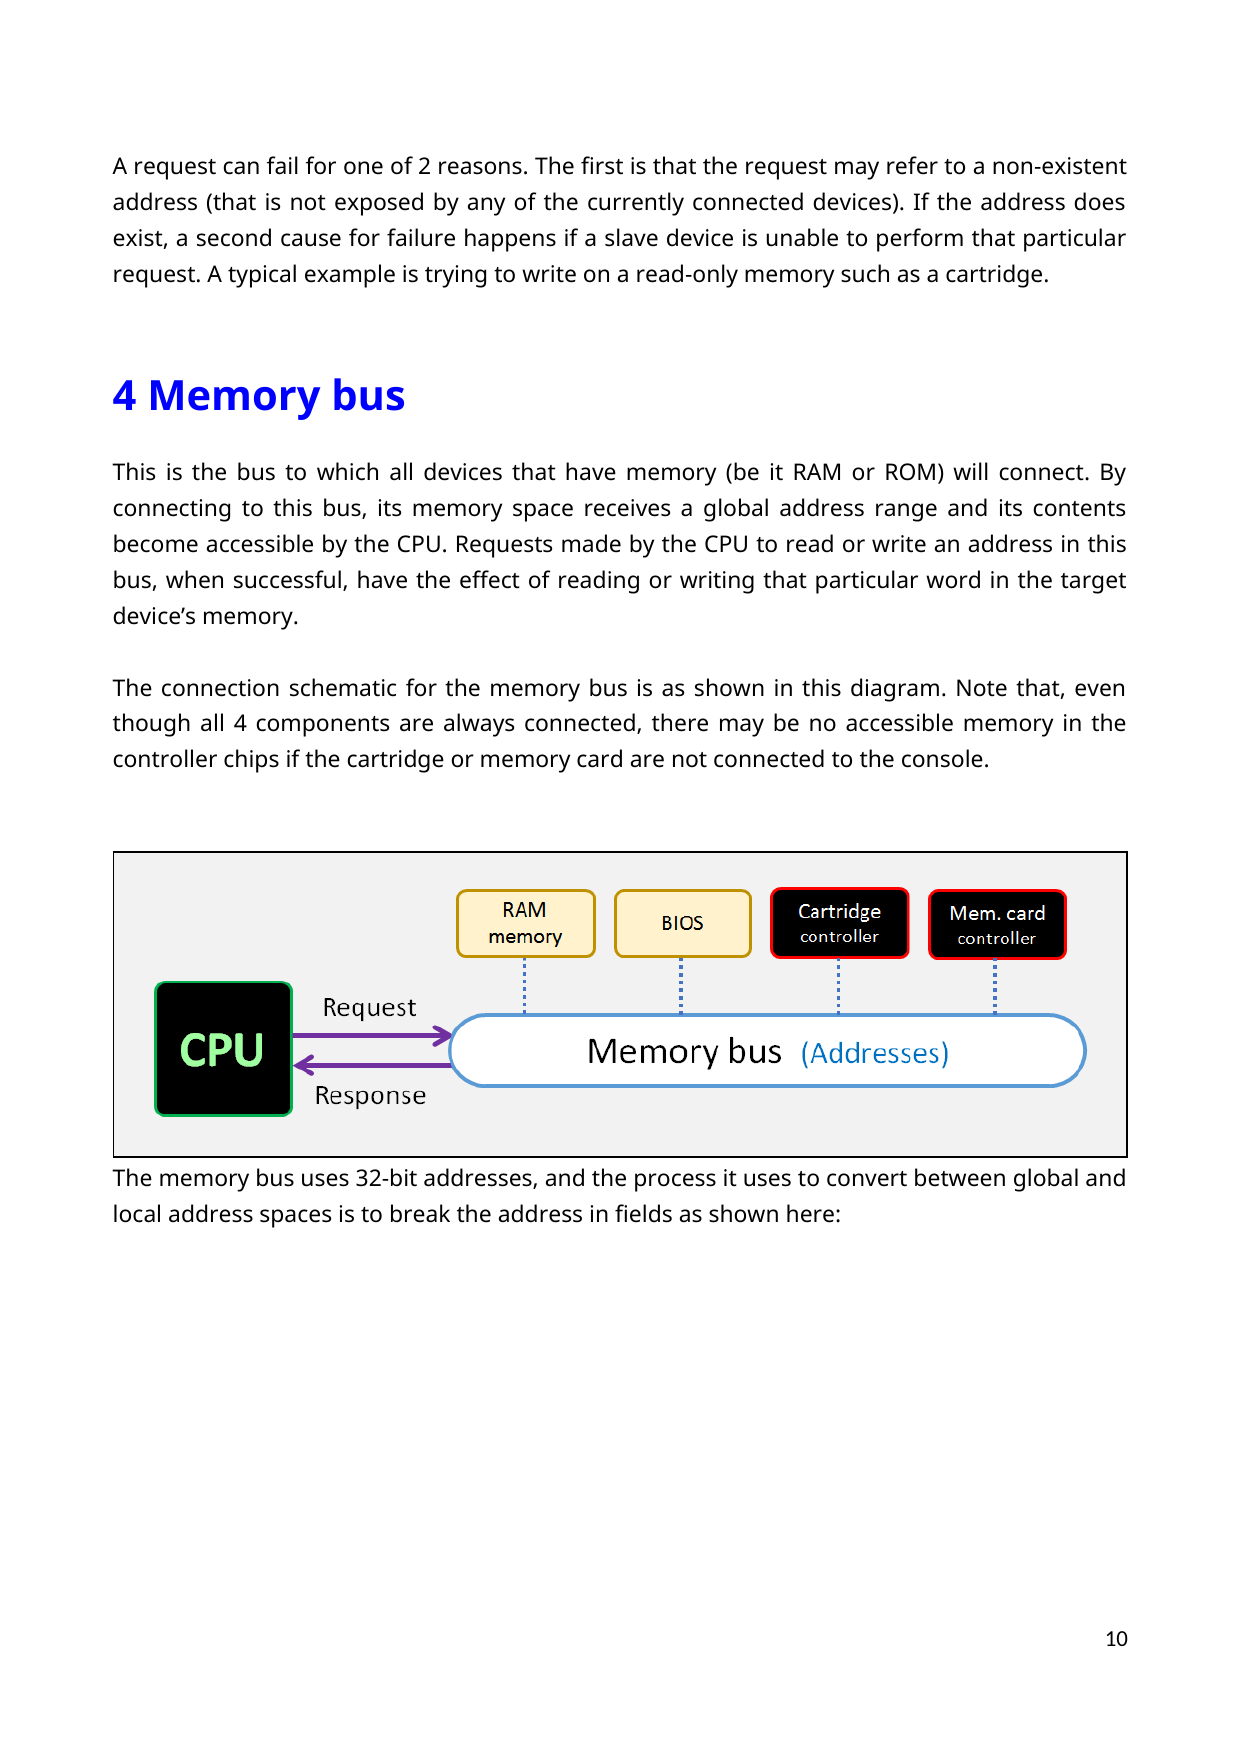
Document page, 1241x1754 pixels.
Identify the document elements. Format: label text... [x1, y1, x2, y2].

text The connection schematic for the memory bus is as shown in this diagram. Note that, even though all 4 components are always connected, there may be no accessible memory in the controller chips if the cartridge or memory card are not connected to the console. [112, 671, 1128, 774]
subtitle 4 Memory bus [112, 366, 1128, 422]
text A request can fail for one of 2 reasons. The first is that the request may refer to a non-existent address (that is not exposed by any of the currently connected devices). If the address does exist, a second cause for failure happens if a slave device is unable to perform that particular request. A typical example is trying to write on a read-only memory such as a cartridge. [112, 150, 1128, 289]
picture [114, 853, 1126, 1156]
text This is the bus to which all devices that have memory (be it RAM or ROM) will connect. By connecting to this bus, its memory space receives a global address range and its contents become accessible by the CPU. Requests made by the CPU to read or write an address in this bus, when successful, have the effect of reading or writing that particular word in the target device’s memory. [112, 456, 1128, 631]
text The memory bus uses 32-bit addresses, and the process it uses to convert between global and local address spaces is to break the address in fields as shown here: [112, 1162, 1128, 1229]
